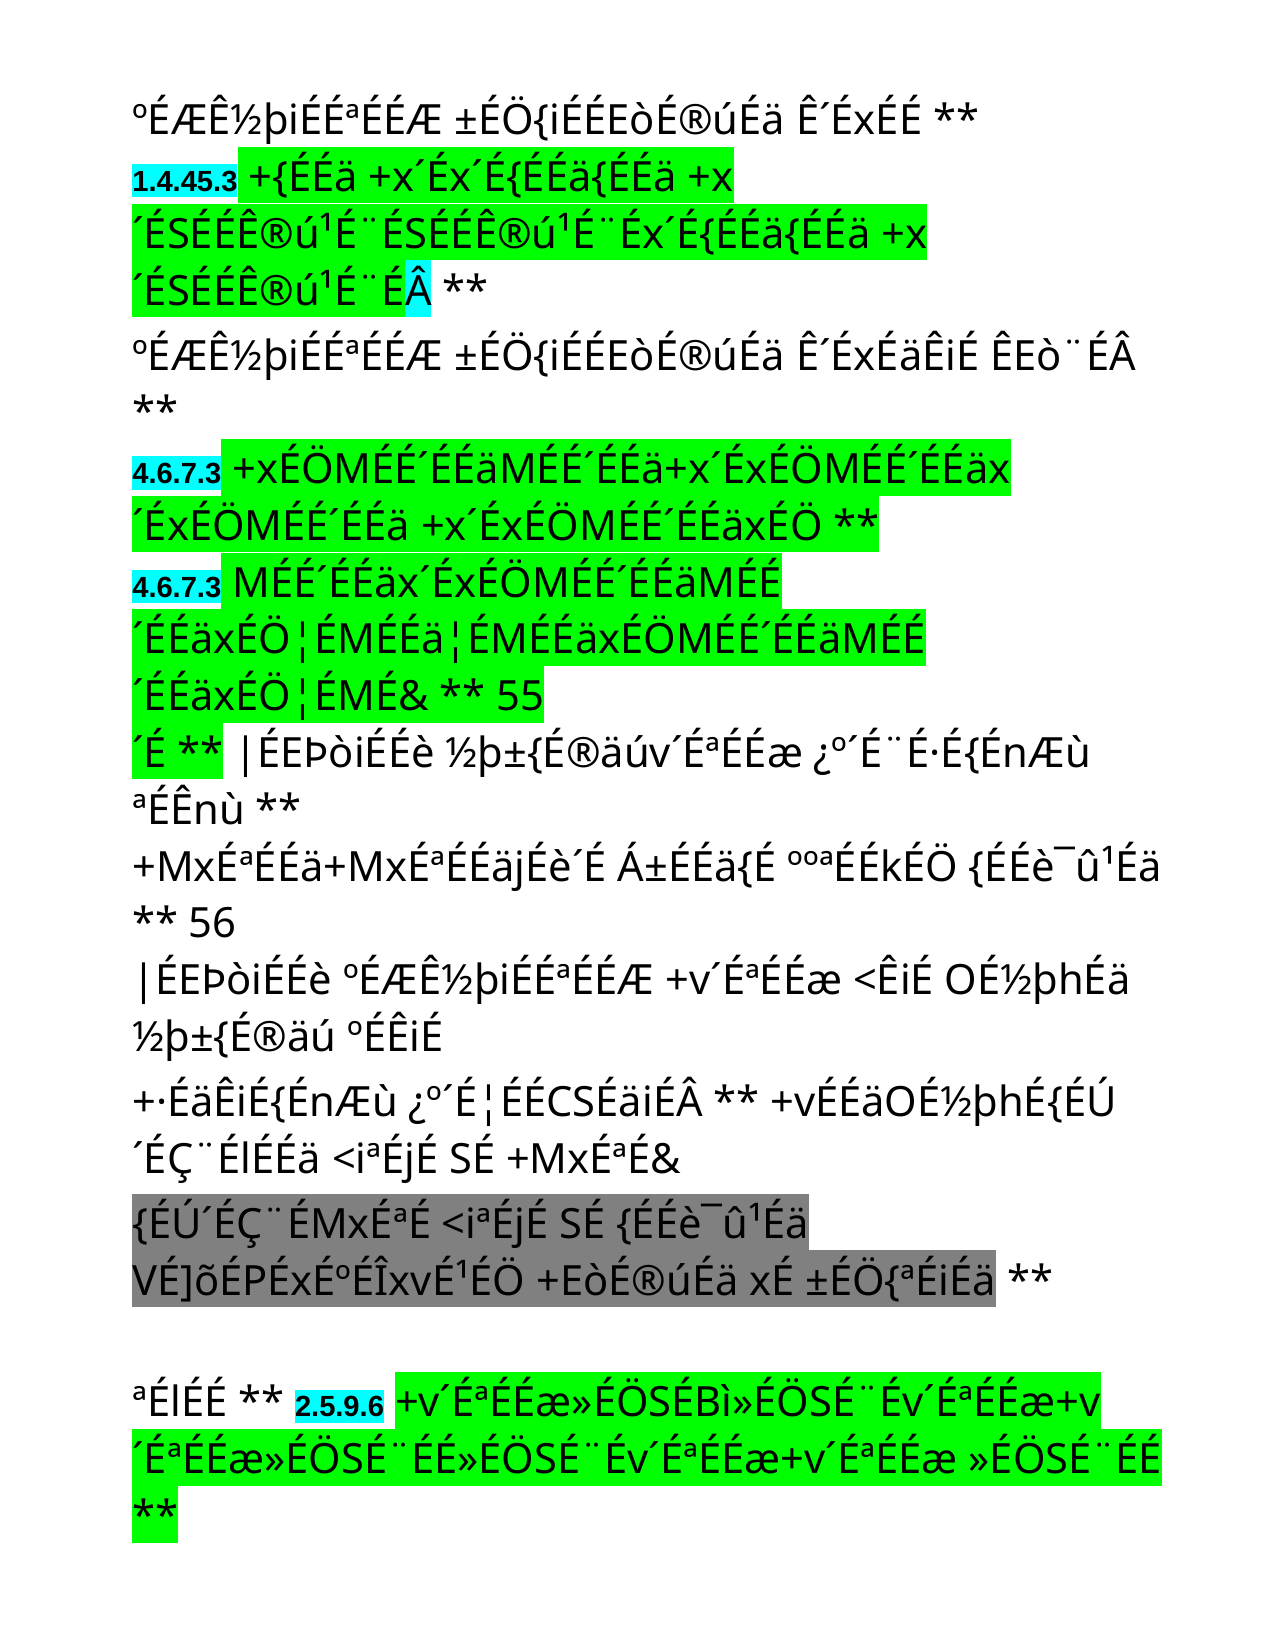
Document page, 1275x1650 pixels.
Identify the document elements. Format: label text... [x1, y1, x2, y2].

text +·ÉäÊiÉ{ÉnÆù ¿º´É¦ÉÉCSÉäiÉÂ ** +vÉÉäOÉ½þhÉ{ÉÚ´ÉÇ¨ÉlÉÉä <iªÉjÉ SÉ +MxÉªÉ& [132, 1072, 1186, 1185]
text {ÉÚ´ÉÇ¨ÉMxÉªÉ <iªÉjÉ SÉ {ÉÉè¯û¹Éä VÉ]õÉPÉxÉºÉÎxvÉ¹ÉÖ +EòÉ®úÉä xÉ ±ÉÖ{ªÉiÉä ** [809, 1194, 1186, 1307]
text ªÉlÉÉ ** 2.5.9.6 +v´ÉªÉÉæ»ÉÖSÉBì»ÉÖSÉ¨Év´ÉªÉÉæ+v´ÉªÉÉæ»ÉÖSÉ¨ÉÉ»ÉÖSÉ¨Év´ÉªÉÉæ+v´ÉªÉÉæ »ÉÖSÉ¨ÉÉ ** [132, 1316, 1186, 1543]
